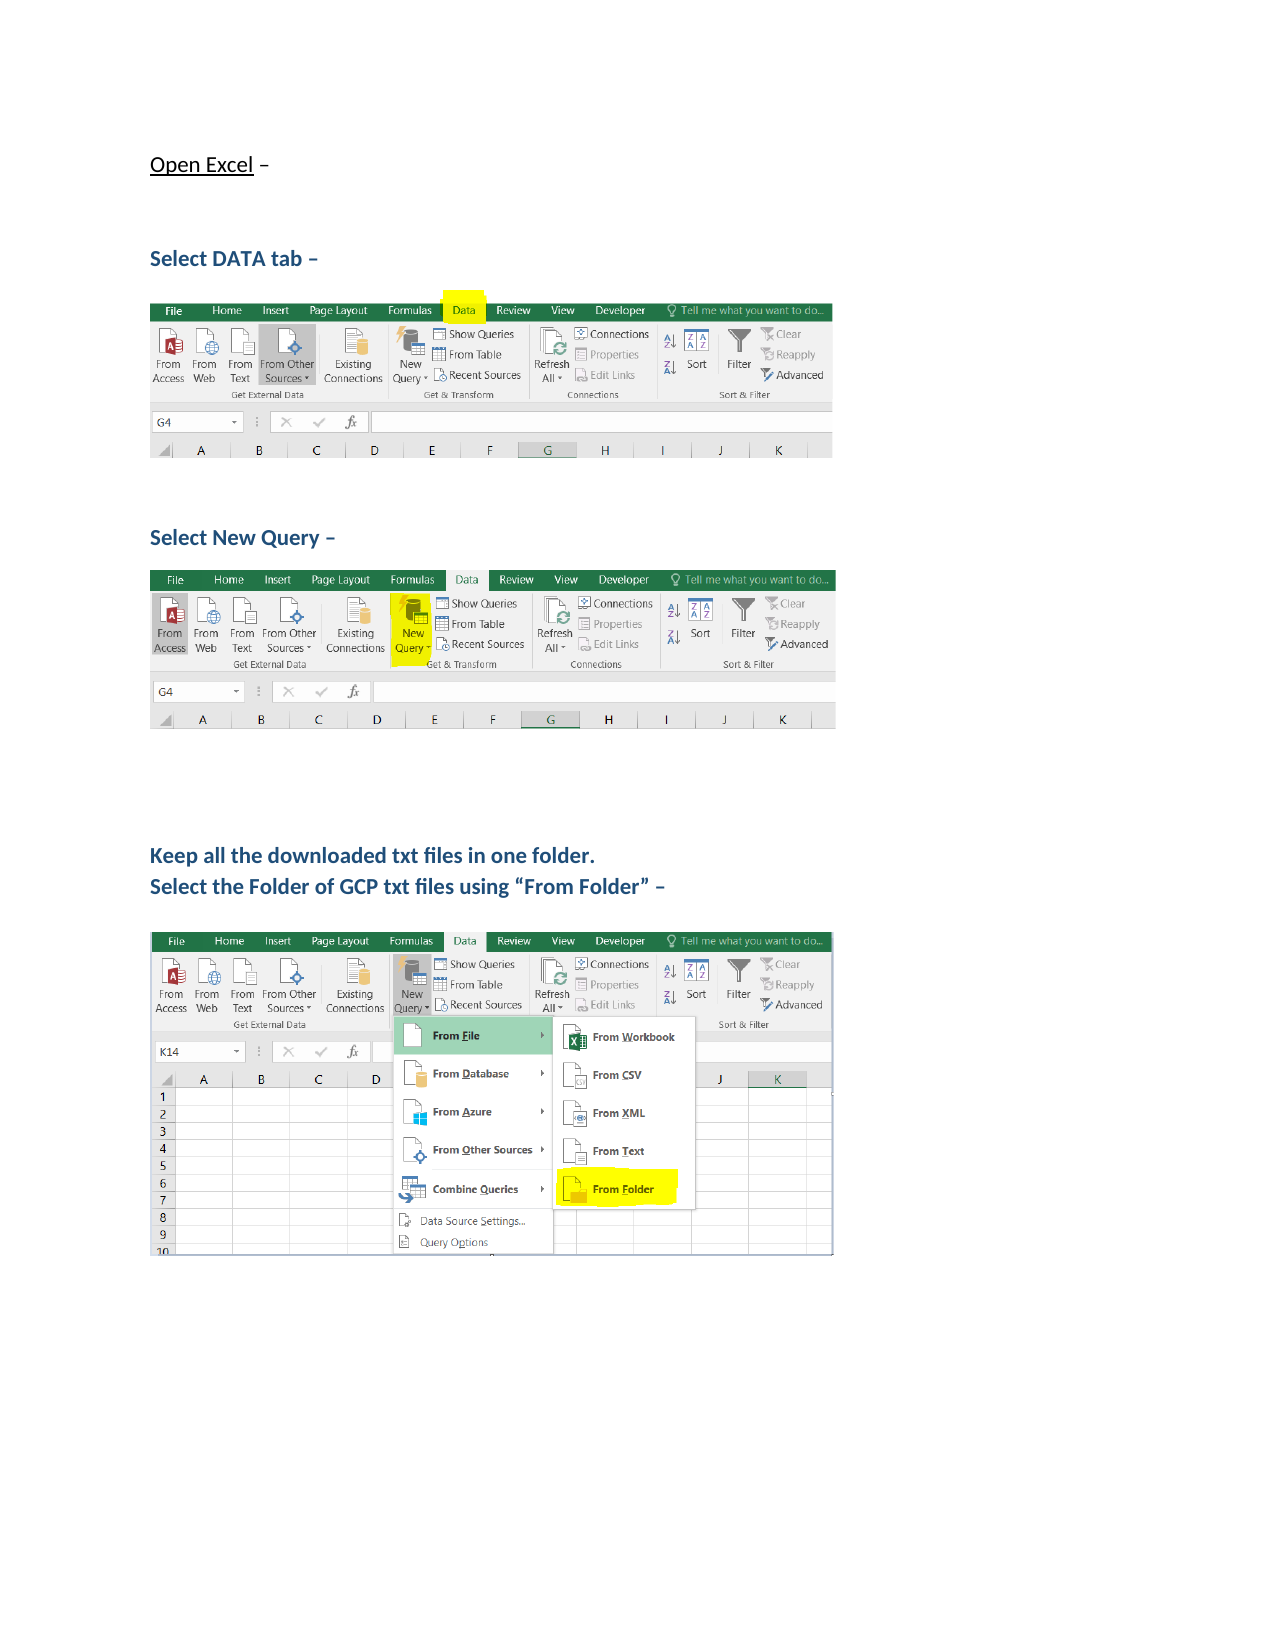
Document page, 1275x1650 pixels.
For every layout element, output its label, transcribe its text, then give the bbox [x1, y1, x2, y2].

text Keep all the downloaded txt files in one folder. [150, 842, 1125, 870]
text Open Excel – [150, 150, 1125, 178]
text Select New Query – [150, 523, 1125, 552]
picture [150, 932, 834, 1256]
picture [150, 570, 836, 729]
picture [150, 290, 833, 458]
text Select DATA tab – [150, 244, 1125, 272]
text Select the Folder of GCP txt files using “From Folder” – [150, 872, 1125, 900]
